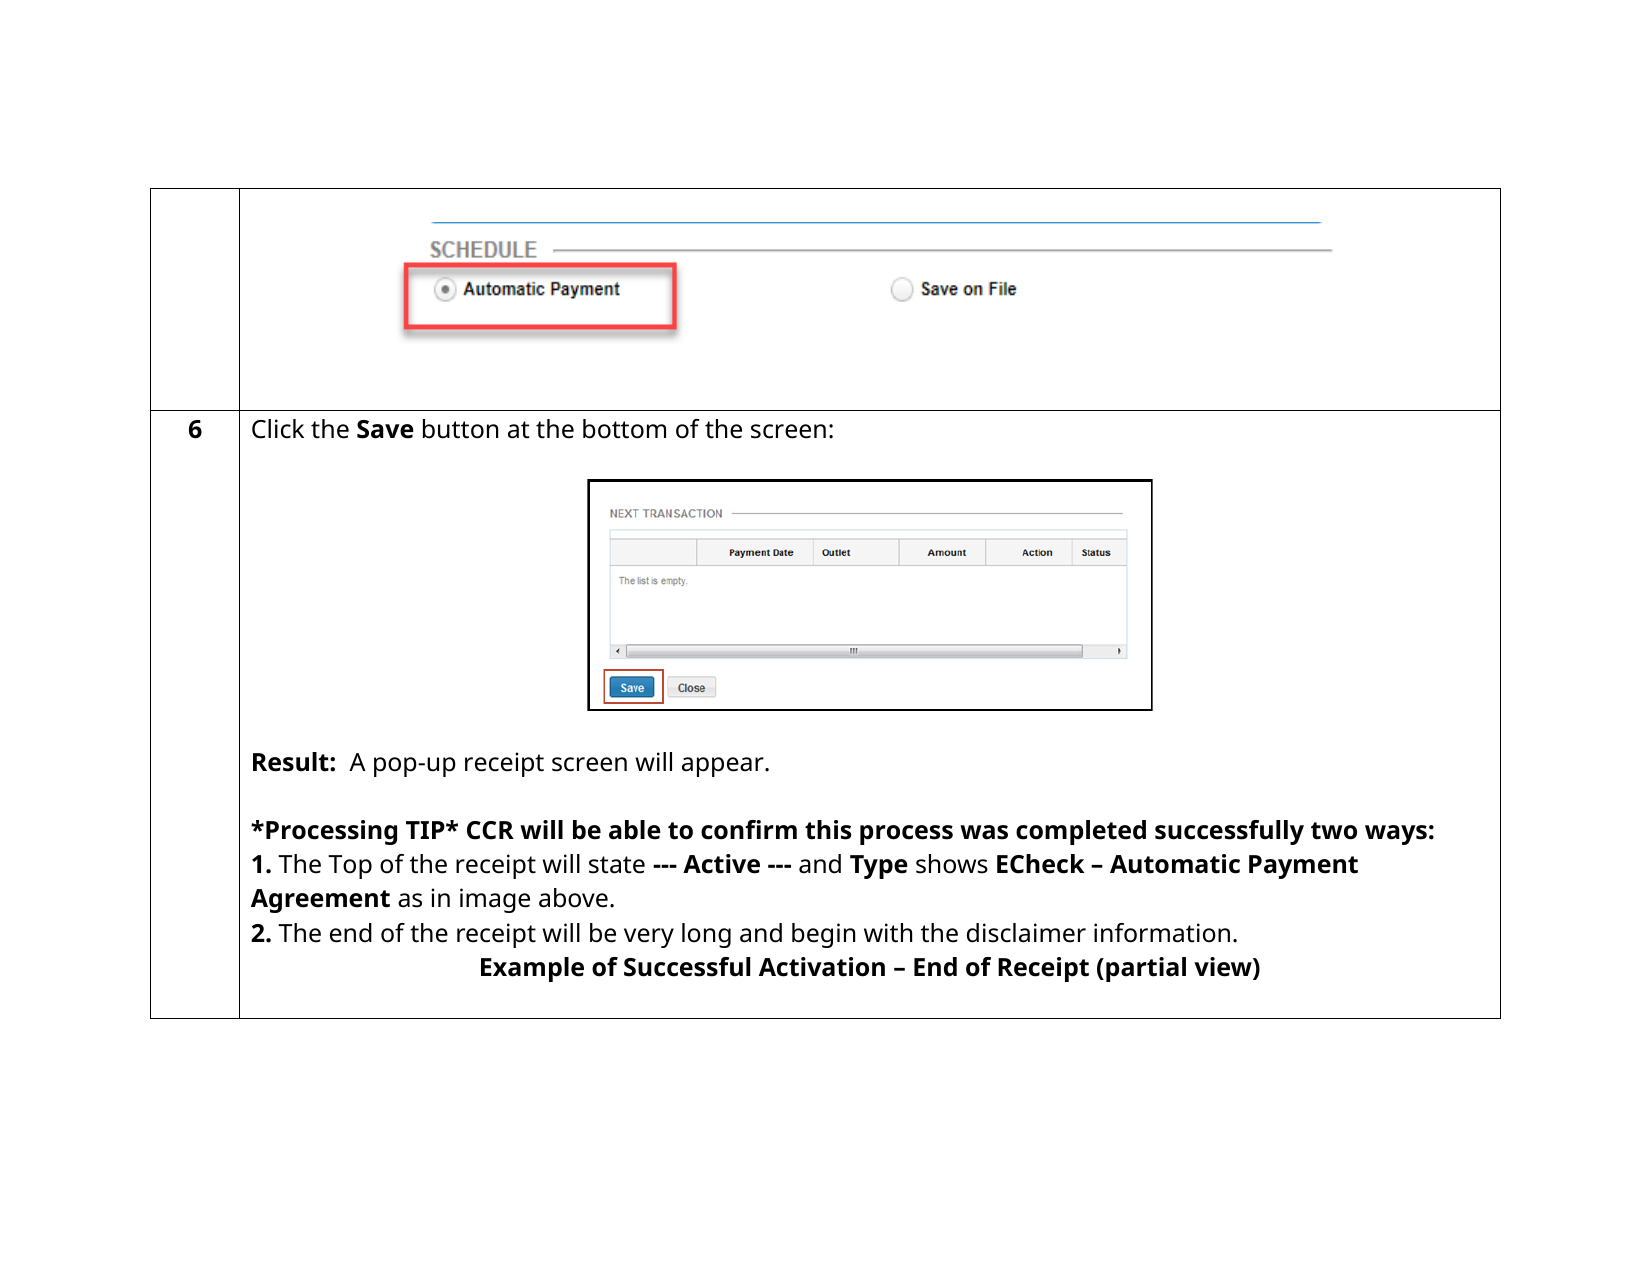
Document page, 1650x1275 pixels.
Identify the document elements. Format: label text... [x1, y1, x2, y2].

table_cell 6 [151, 411, 239, 1017]
table_cell 5 [151, 189, 239, 410]
picture [587, 479, 1153, 711]
picture [386, 222, 1354, 377]
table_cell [240, 189, 1500, 410]
